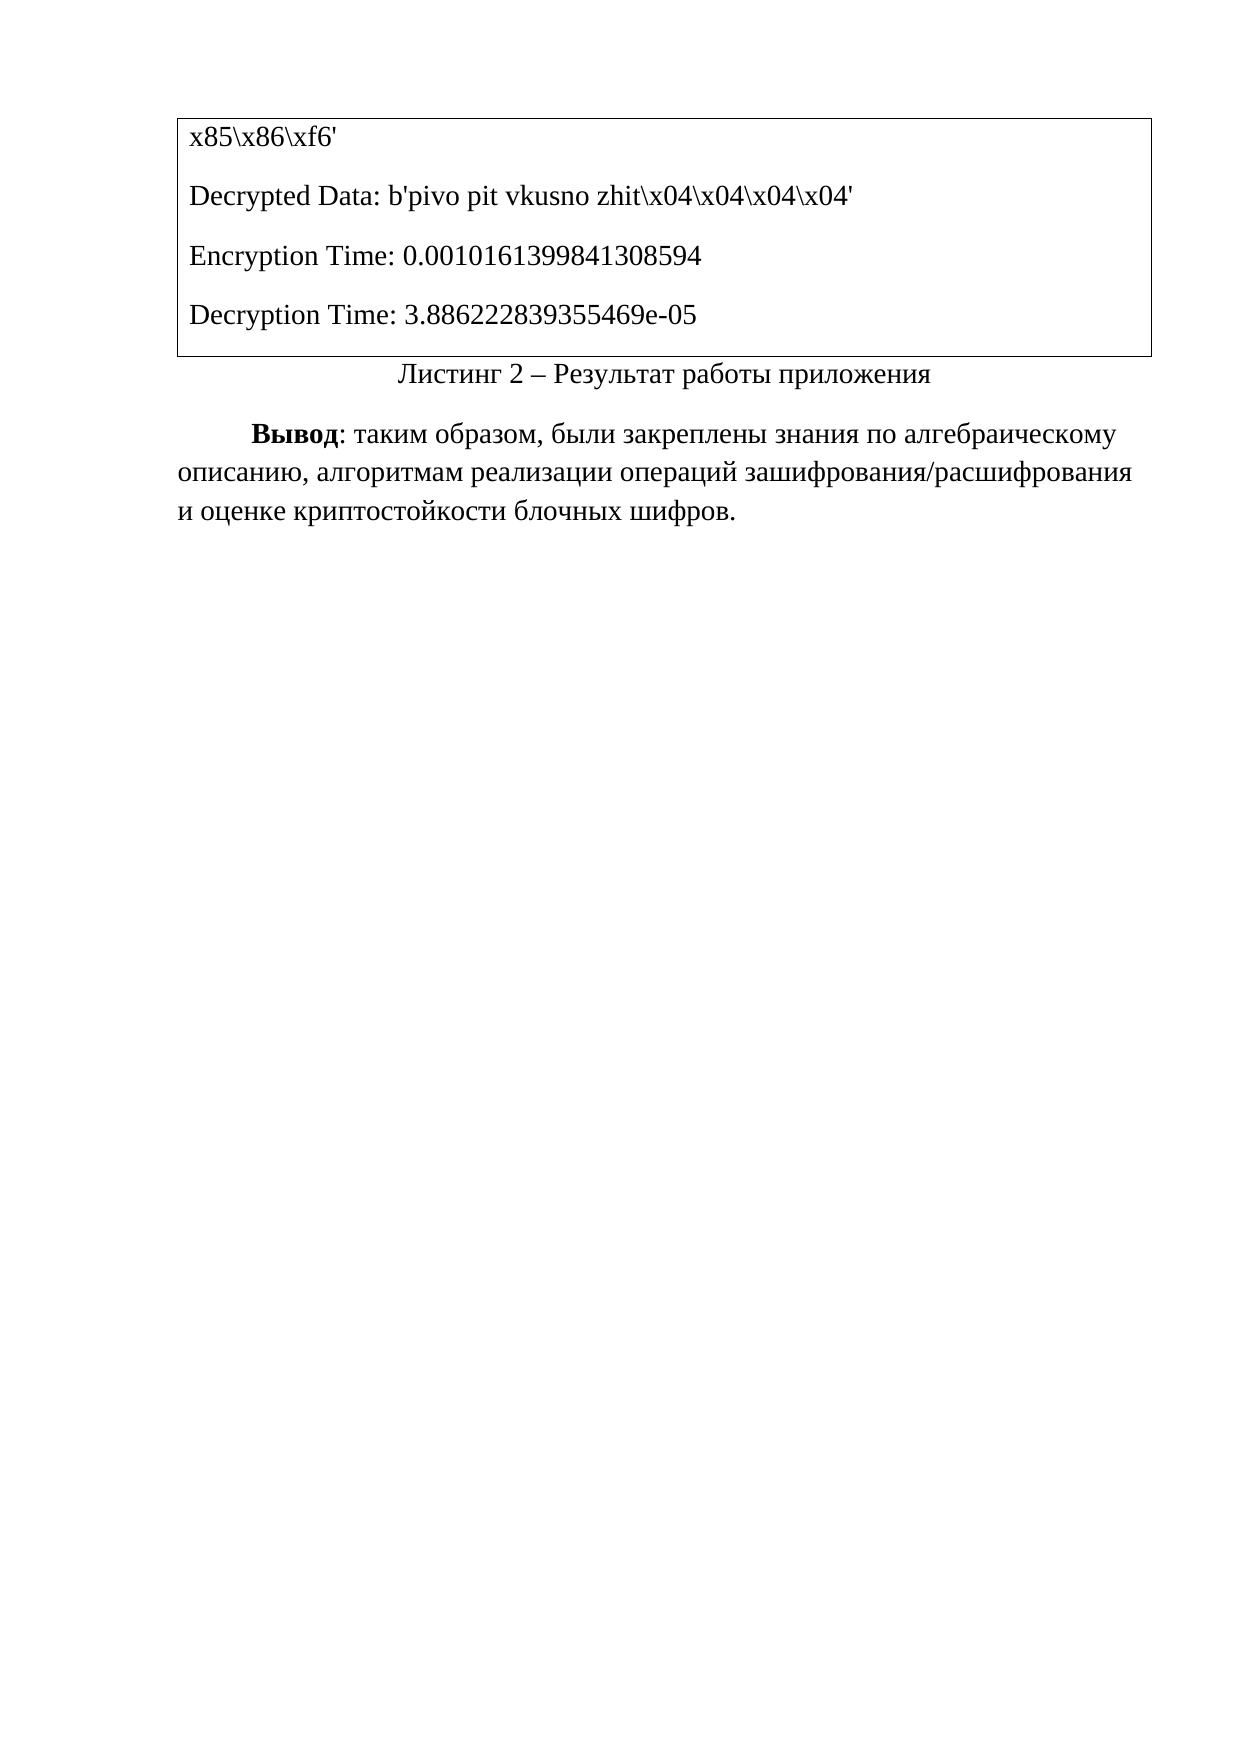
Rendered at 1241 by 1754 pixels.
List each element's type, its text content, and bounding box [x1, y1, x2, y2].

text Вывод: таким образом, были закреплены знания по алгебраическому описанию, алгоритмам реализации операций зашифрования/расшифрования и оценке криптостойкости блочных шифров. [177, 416, 1152, 527]
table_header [178, 119, 1151, 356]
text Листинг 2 – Результат работы приложения [177, 357, 1152, 390]
